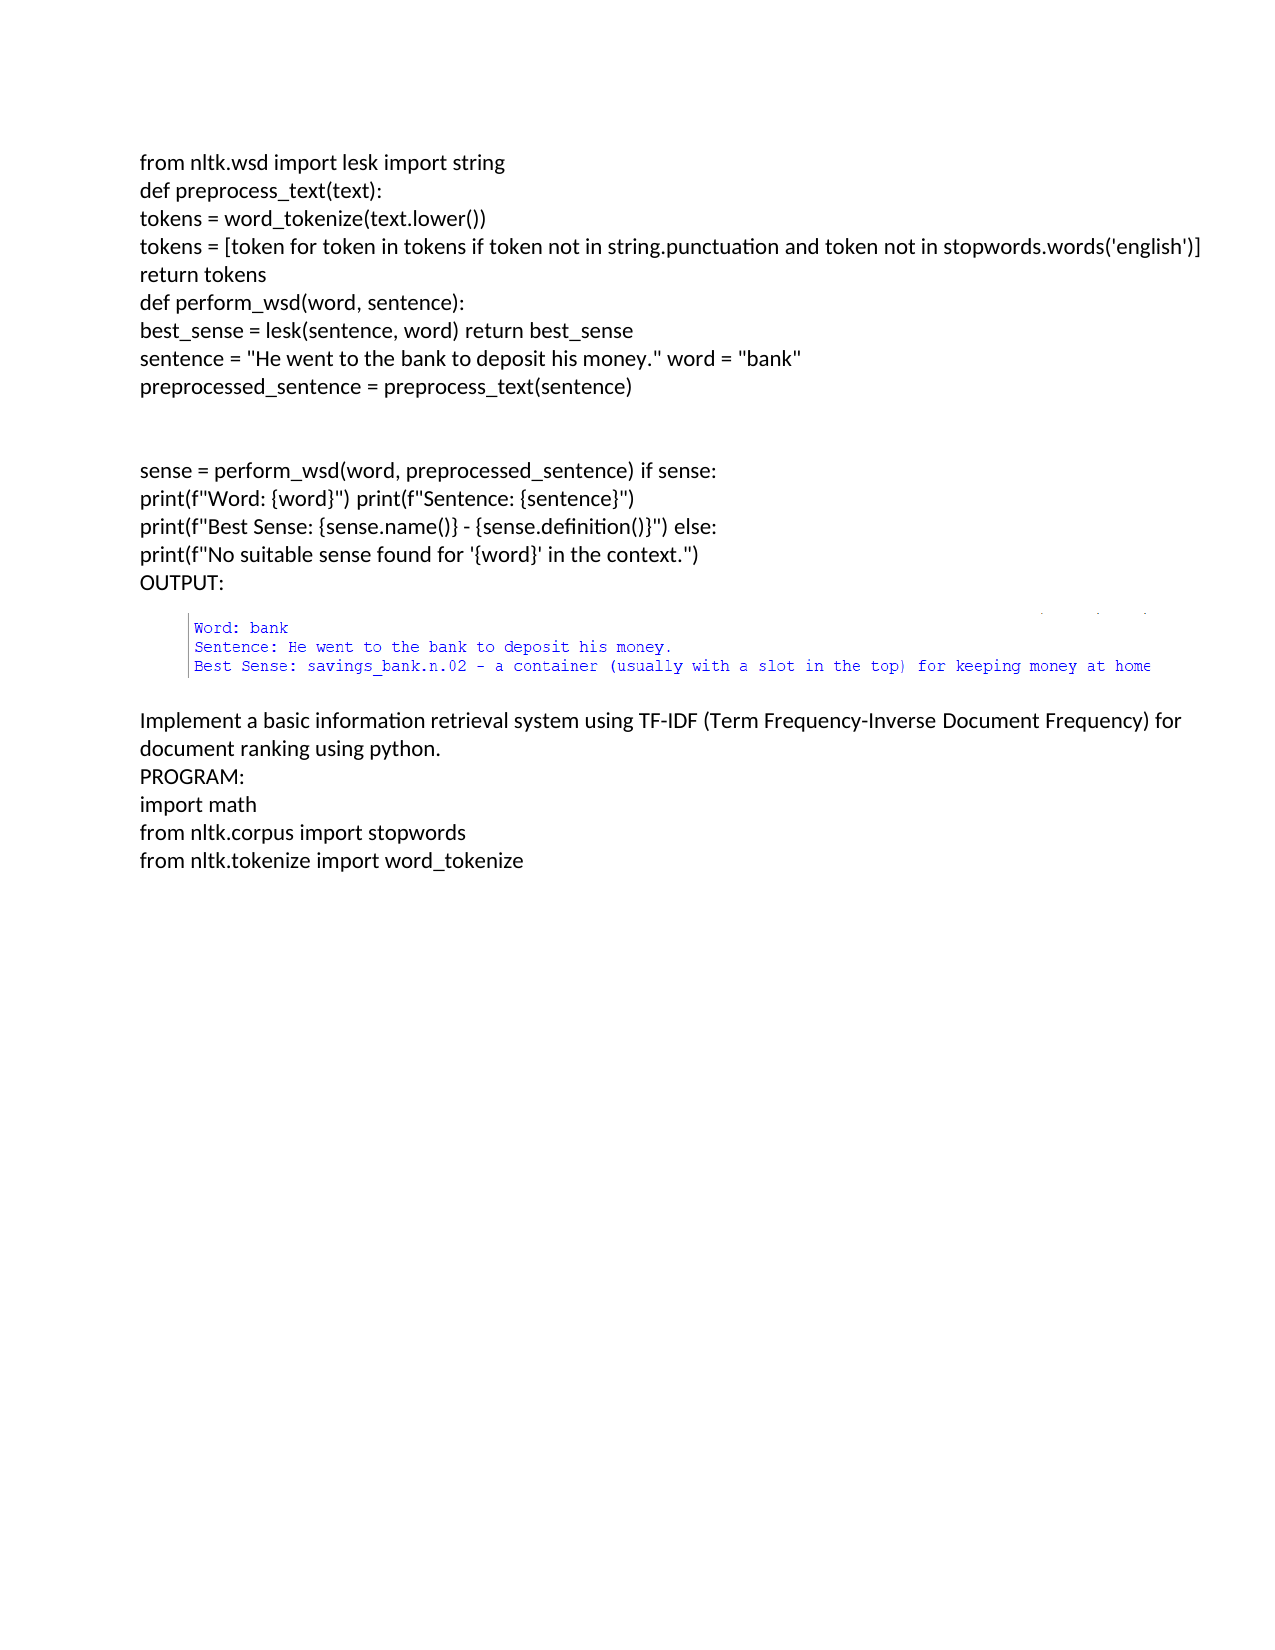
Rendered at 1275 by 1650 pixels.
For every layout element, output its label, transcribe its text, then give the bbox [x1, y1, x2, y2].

text tokens = [token for token in tokens if token not in string.punctuation and token not in stopwords.words('english')] [139, 232, 1260, 260]
text return tokens [139, 260, 1260, 288]
text sentence = "He went to the bank to deposit his money." word = "bank" [139, 344, 1260, 372]
text sense = perform_wsd(word, preprocessed_sentence) if sense: [139, 456, 1260, 484]
picture [187, 613, 1151, 678]
text def preprocess_text(text): [139, 176, 1260, 204]
text from nltk.wsd import lesk import string [139, 148, 1260, 176]
text print(f"Word: {word}") print(f"Sentence: {sentence}") [139, 484, 1260, 512]
text def perform_wsd(word, sentence): [139, 288, 1260, 316]
text print(f"No suitable sense found for '{word}' in the context.") [139, 540, 1260, 568]
text OUTPUT: [139, 568, 1260, 596]
text import math [139, 790, 1260, 818]
text preprocessed_sentence = preprocess_text(sentence) [139, 372, 1260, 400]
text PROGRAM: [139, 762, 1260, 790]
text best_sense = lesk(sentence, word) return best_sense [139, 316, 1260, 344]
text print(f"Best Sense: {sense.name()} - {sense.definition()}") else: [139, 512, 1260, 540]
text from nltk.corpus import stopwords [139, 818, 1260, 846]
text from nltk.tokenize import word_tokenize [139, 846, 1260, 874]
text tokens = word_tokenize(text.lower()) [139, 204, 1260, 232]
text Implement a basic information retrieval system using TF-IDF (Term Frequency-Inverse Document Frequency) for document ranking using python. [139, 706, 1260, 762]
